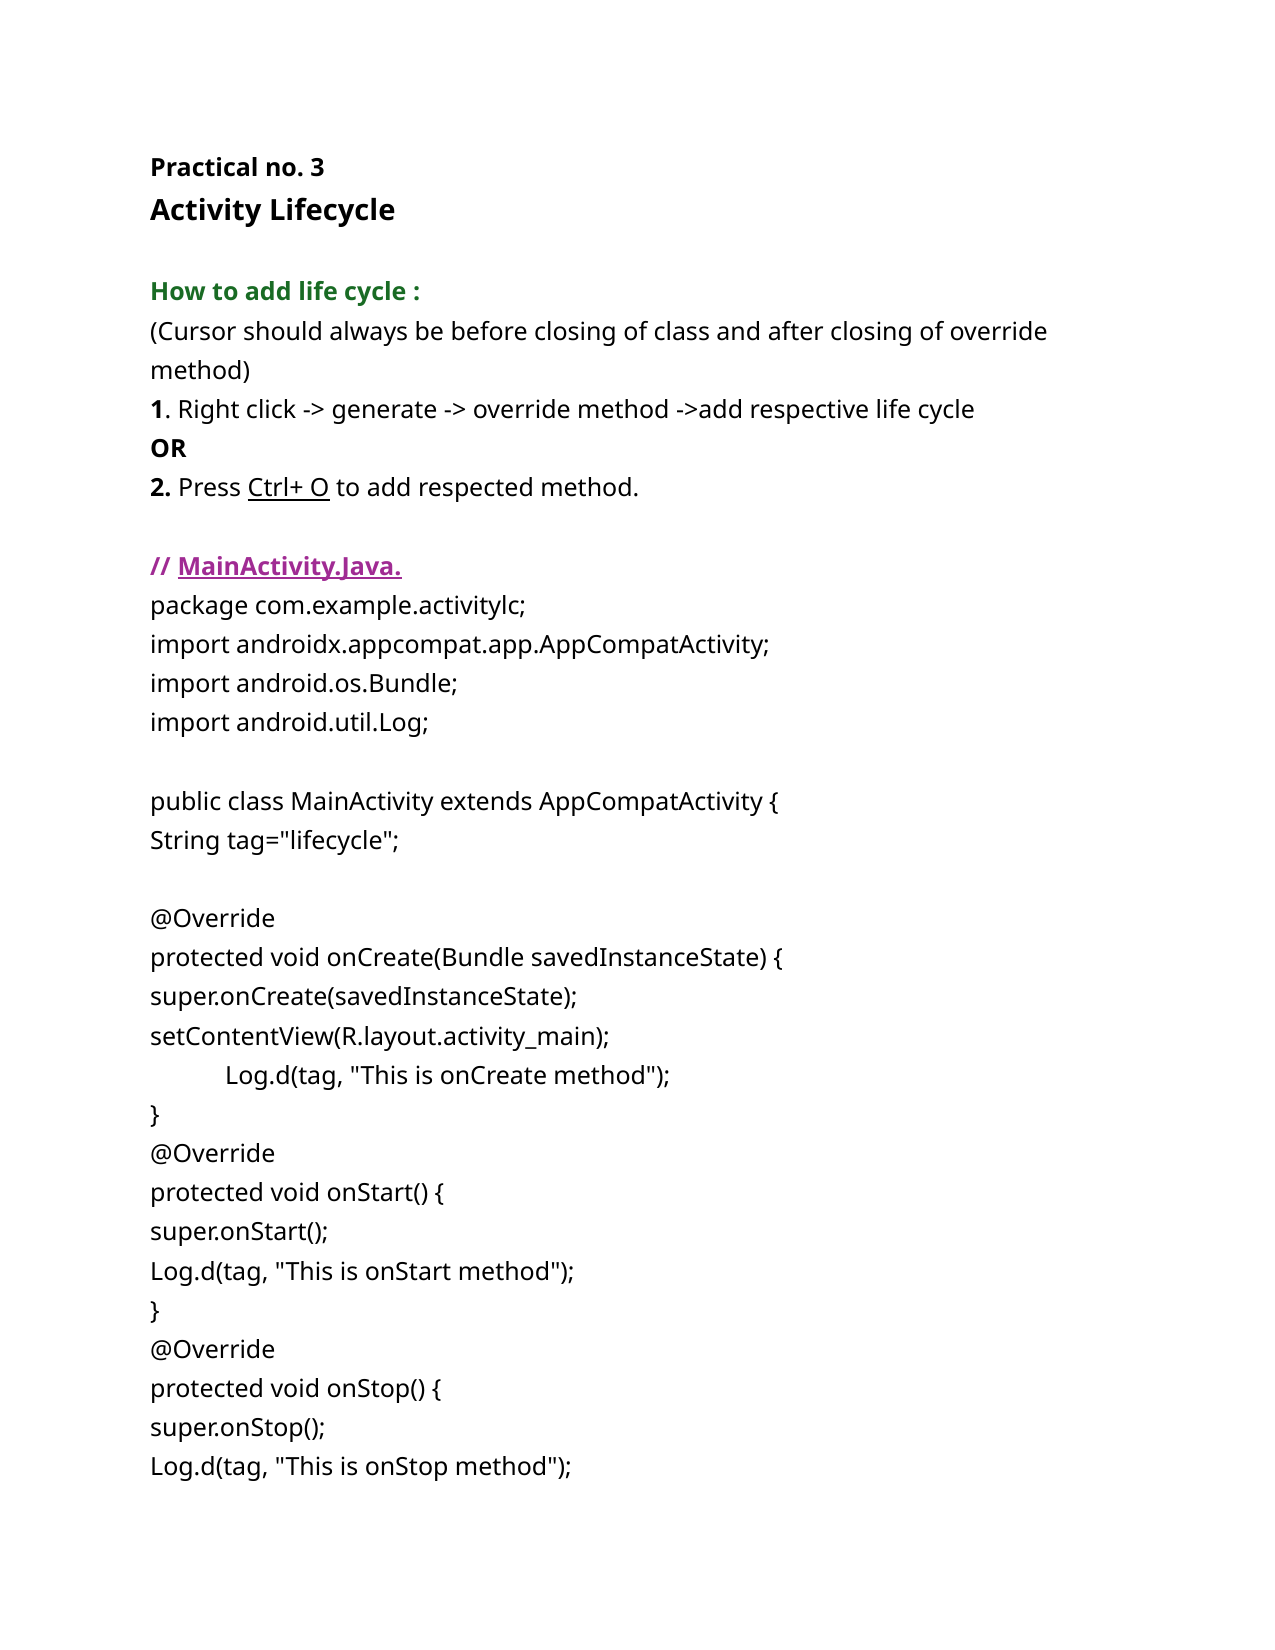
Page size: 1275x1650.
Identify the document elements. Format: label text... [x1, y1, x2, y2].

text super.onStop(); [150, 1410, 1125, 1444]
text setContentView(R.layout.activity_main); [150, 1018, 1125, 1052]
text super.onStart(); [150, 1214, 1125, 1248]
text String tag="lifecycle"; [150, 822, 1125, 856]
text @Override [150, 1331, 1125, 1366]
text protected void onStart() { [150, 1175, 1125, 1209]
text super.onCreate(savedInstanceState); [150, 979, 1125, 1013]
text 2. Press Ctrl+ O to add respected method. [150, 470, 1125, 504]
text protected void onStop() { [150, 1371, 1125, 1405]
text @Override [150, 901, 1125, 935]
text import androidx.appcompat.app.AppCompatActivity; [150, 626, 1125, 661]
text } [150, 1096, 1125, 1131]
text package com.example.activitylc; [150, 587, 1125, 621]
text import android.os.Bundle; [150, 666, 1125, 700]
text Activity Lifecycle [150, 189, 1125, 229]
text protected void onCreate(Bundle savedInstanceState) { [150, 940, 1125, 974]
text import android.util.Log; [150, 705, 1125, 739]
text (Cursor should always be before closing of class and after closing of override method) [150, 313, 1125, 386]
text Log.d(tag, "This is onStart method"); [150, 1253, 1125, 1287]
text 1. Right click -> generate -> override method ->add respective life cycle [150, 391, 1125, 426]
text public class MainActivity extends AppCompatActivity { [150, 783, 1125, 817]
text // MainActivity.Java. [150, 548, 1125, 582]
text OR [150, 431, 1125, 465]
text Log.d(tag, "This is onCreate method"); [225, 1057, 1125, 1091]
text @Override [150, 1136, 1125, 1170]
text } [150, 1292, 1125, 1326]
text How to add life cycle : [150, 274, 1125, 308]
text Practical no. 3 [150, 150, 1125, 184]
text Log.d(tag, "This is onStop method"); [150, 1449, 1125, 1483]
